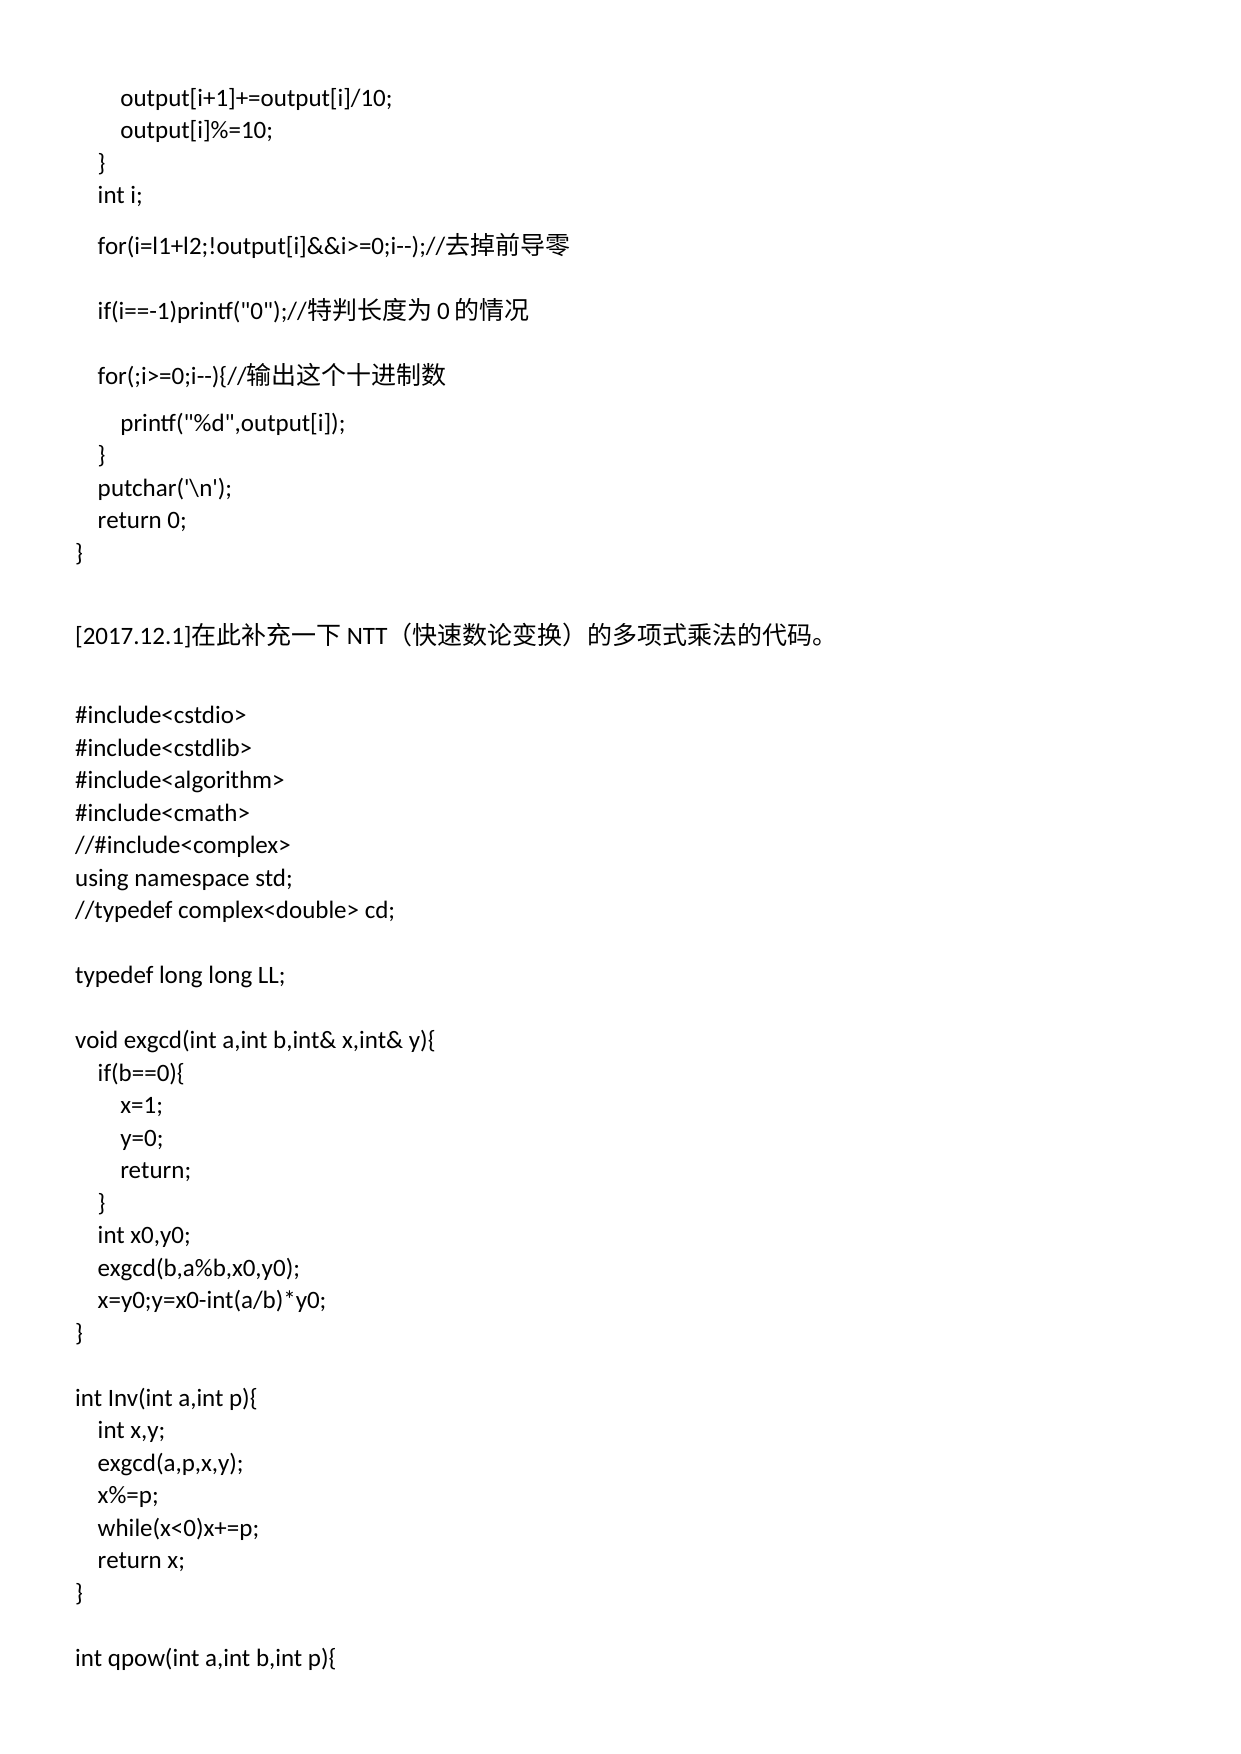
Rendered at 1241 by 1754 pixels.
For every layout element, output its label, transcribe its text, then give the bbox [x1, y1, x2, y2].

text for(;i>=0;i--){//输出这个十进制数 [75, 341, 1165, 406]
text } [75, 438, 1165, 471]
text printf("%d",output[i]); [75, 406, 1165, 438]
text for(i=l1+l2;!output[i]&&i>=0;i--);//去掉前导零 [75, 211, 1165, 276]
text x=y0;y=x0-int(a/b)*y0; [75, 1283, 1165, 1316]
text //#include<complex> [75, 828, 1165, 861]
text #include<algorithm> [75, 763, 1165, 796]
text exgcd(b,a%b,x0,y0); [75, 1251, 1165, 1283]
text //typedef complex<double> cd; [75, 893, 1165, 926]
text putchar('\n'); [75, 471, 1165, 503]
text } [75, 146, 1165, 178]
text typedef long long LL; [75, 958, 1165, 991]
text exgcd(a,p,x,y); [75, 1446, 1165, 1478]
text #include<cstdlib> [75, 731, 1165, 763]
text return 0; [75, 503, 1165, 536]
text } [75, 1186, 1165, 1218]
text int qpow(int a,int b,int p){ [75, 1641, 1165, 1673]
text x%=p; [75, 1478, 1165, 1511]
text } [75, 1576, 1165, 1608]
text [2017.12.1]在此补充一下NTT（快速数论变换）的多项式乘法的代码。 [75, 601, 1165, 666]
text using namespace std; [75, 861, 1165, 893]
text int x,y; [75, 1413, 1165, 1446]
text return x; [75, 1543, 1165, 1576]
text #include<cmath> [75, 796, 1165, 828]
text while(x<0)x+=p; [75, 1511, 1165, 1543]
text if(b==0){ [75, 1056, 1165, 1088]
text } [75, 1316, 1165, 1348]
text } [75, 536, 1165, 568]
text int i; [75, 178, 1165, 211]
text x=1; [75, 1088, 1165, 1121]
text int Inv(int a,int p){ [75, 1381, 1165, 1413]
text #include<cstdio> [75, 698, 1165, 731]
text output[i]%=10; [75, 113, 1165, 146]
text void exgcd(int a,int b,int& x,int& y){ [75, 1023, 1165, 1056]
text if(i==-1)printf("0");//特判长度为0的情况 [75, 276, 1165, 341]
text int x0,y0; [75, 1218, 1165, 1251]
text output[i+1]+=output[i]/10; [75, 81, 1165, 113]
text y=0; [75, 1121, 1165, 1153]
text return; [75, 1153, 1165, 1186]
